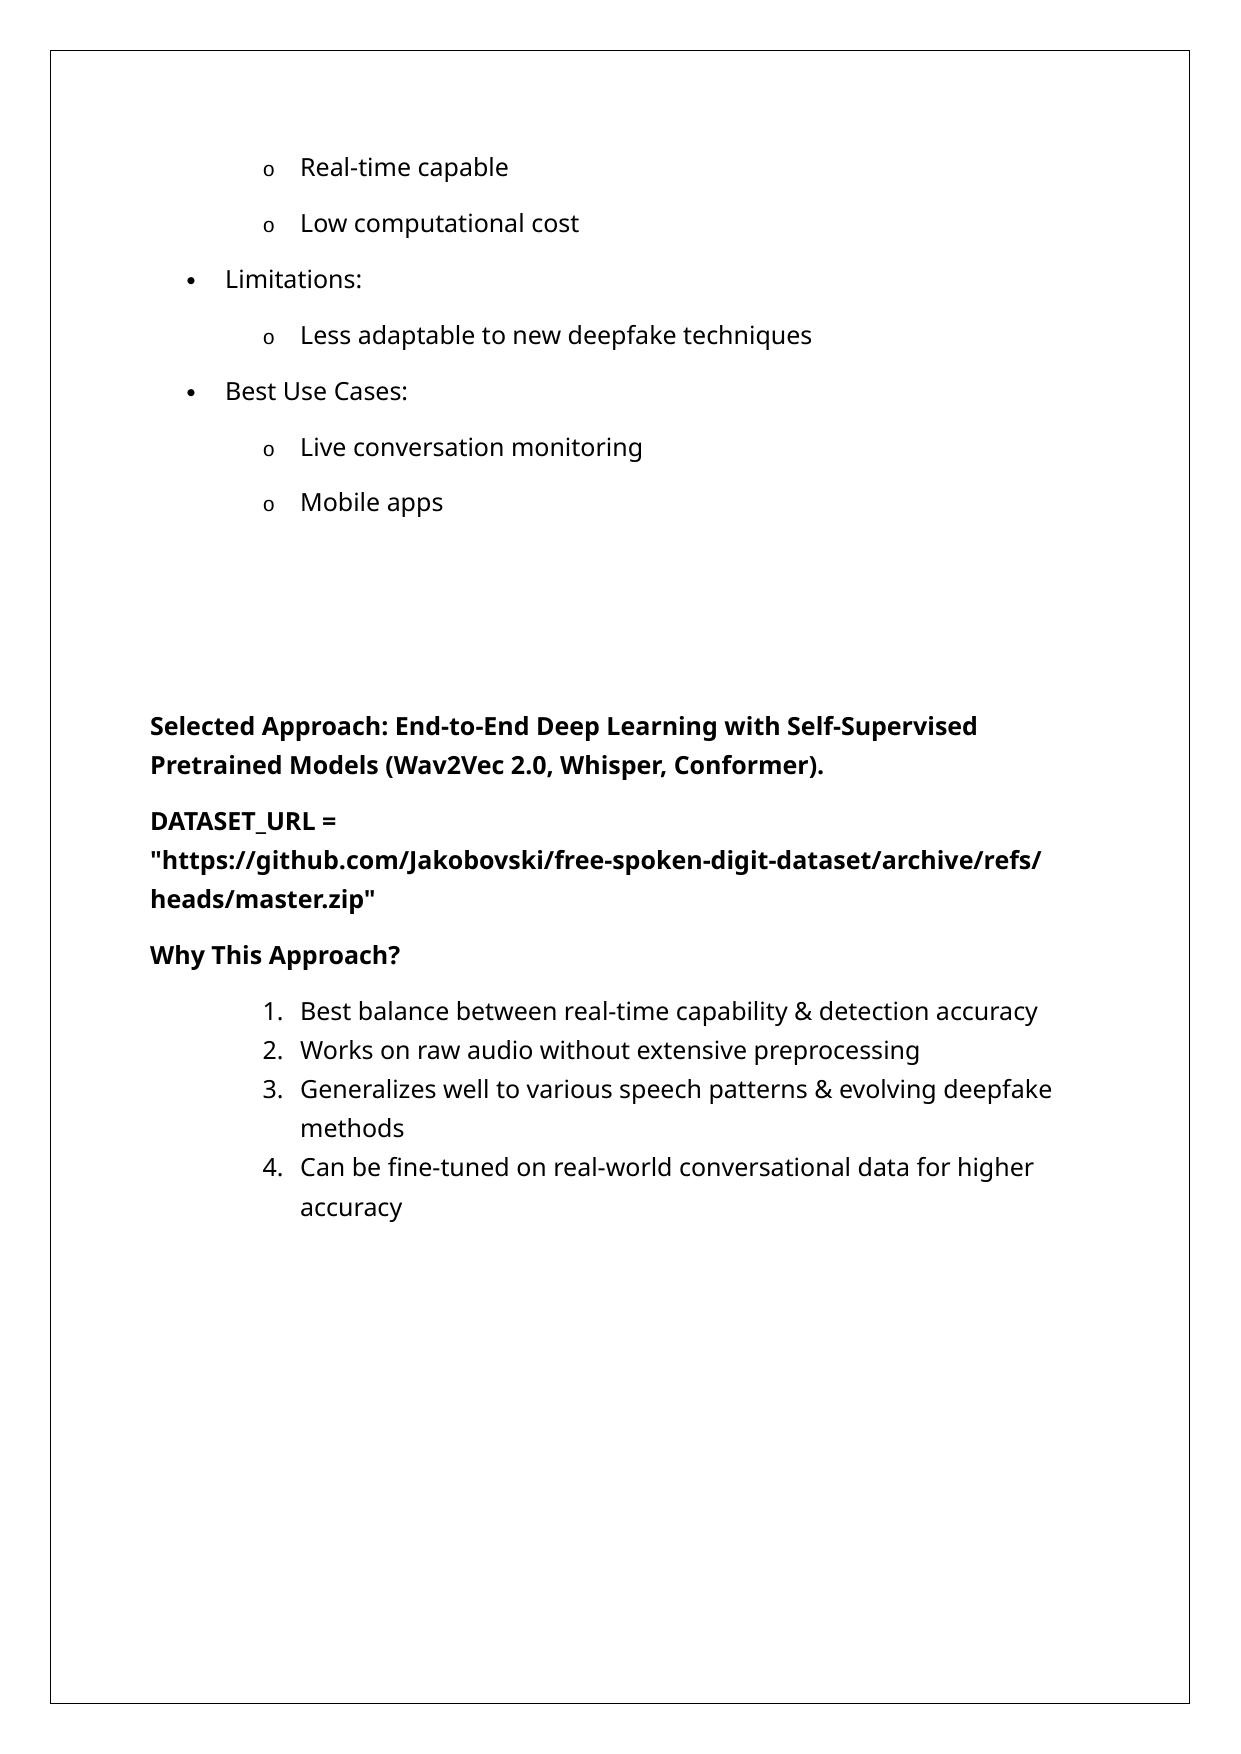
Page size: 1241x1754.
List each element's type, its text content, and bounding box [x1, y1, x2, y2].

list Limitations: [187, 262, 1090, 296]
list Generalizes well to various speech patterns & evolving deepfake methods [262, 1072, 1090, 1145]
text Why This Approach? [150, 937, 1090, 972]
list Real-time capable [262, 150, 1090, 184]
list Works on raw audio without extensive preprocessing [262, 1032, 1090, 1067]
list Less adaptable to new deepfake techniques [262, 317, 1090, 352]
text Selected Approach: End-to-End Deep Learning with Self-Supervised Pretrained Models (Wav2Vec 2.0, Whisper, Conformer). [150, 708, 1090, 782]
text DATASET_URL = "https://github.com/Jakobovski/free-spoken-digit-dataset/archive/refs/heads/master.zip" [150, 803, 1090, 916]
list Best Use Cases: [187, 373, 1090, 407]
list Live conversation monitoring [262, 429, 1090, 463]
list Low computational cost [262, 206, 1090, 240]
list Can be fine-tuned on real-world conversational data for higher accuracy [262, 1150, 1090, 1223]
list Mobile apps [262, 485, 1090, 519]
list Best balance between real-time capability & detection accuracy [262, 993, 1090, 1027]
